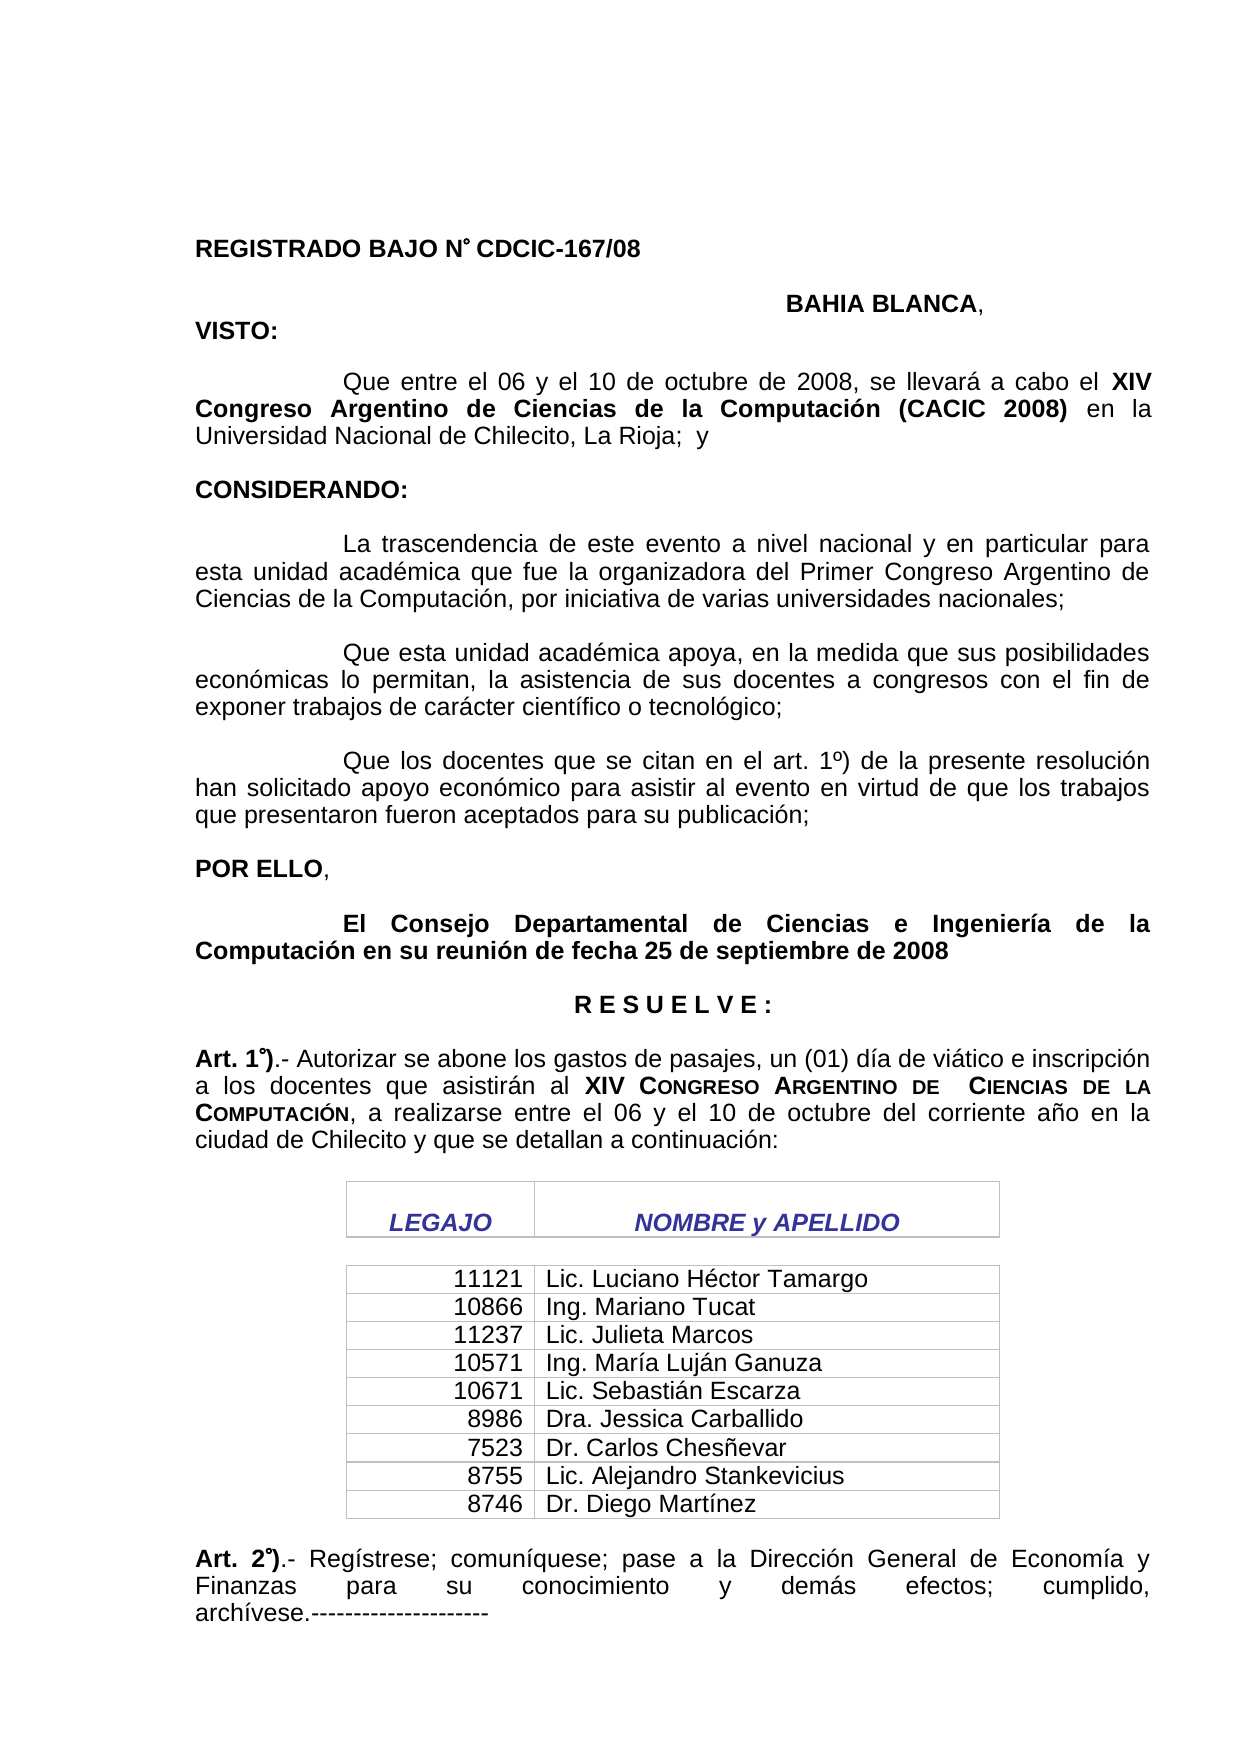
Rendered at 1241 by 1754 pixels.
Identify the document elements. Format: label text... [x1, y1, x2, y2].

table_cell 10671 [347, 1378, 534, 1405]
text Que los docentes que se citan en el art. 1º) de la presente resolución han solicitado apoyo económico para asistir al evento en virtud de que los trabajos que presentaron fueron aceptados para su publicación; [195, 748, 1152, 829]
table_header LEGAJO [347, 1182, 534, 1236]
text La trascendencia de este evento a nivel nacional y en particular para esta unidad académica que fue la organizadora del Primer Congreso Argentino de Ciencias de la Computación, por iniciativa de varias universidades nacionales; [195, 531, 1152, 612]
table_cell 11237 [347, 1322, 534, 1349]
table_cell Dr. Carlos Chesñevar [535, 1434, 999, 1461]
table_cell 8746 [347, 1491, 534, 1518]
table_cell 7523 [347, 1434, 534, 1461]
table_cell Dra. Jessica Carballido [535, 1406, 999, 1433]
table_cell Ing. Mariano Tucat [535, 1294, 999, 1321]
text Que entre el 06 y el 10 de octubre de 2008, se llevará a cabo el XIV Congreso Argentino de Ciencias de la Computación (CACIC 2008) en la Universidad Nacional de Chilecito, La Rioja; y [195, 369, 1152, 450]
table_cell 10866 [347, 1294, 534, 1321]
text Art. 2).- Regístrese; comuníquese; pase a la Dirección General de Economía y Finanzas para su conocimiento y demás efectos; cumplido, archívese.--------------------- [195, 1546, 1152, 1627]
table_cell Dr. Diego Martínez [535, 1491, 999, 1518]
table_header 11121 [347, 1266, 534, 1293]
text R E S U E L V E : [195, 992, 1152, 1019]
text Art. 1).- Autorizar se abone los gastos de pasajes, un (01) día de viático e inscripción a los docentes que asistirán al XIV Congreso Argentino de Ciencias de la Computación, a realizarse entre el 06 y el 10 de octubre del corriente año en la ciudad de Chilecito y que se detallan a continuación: [195, 1046, 1152, 1154]
text BAHIA BLANCA, [195, 290, 1152, 317]
table_cell 10571 [347, 1350, 534, 1377]
table_cell 8755 [347, 1463, 534, 1489]
text Que esta unidad académica apoya, en la medida que sus posibilidades económicas lo permitan, la asistencia de sus docentes a congresos con el fin de exponer trabajos de carácter científico o tecnológico; [195, 639, 1152, 721]
table_cell Lic. Julieta Marcos [535, 1322, 999, 1349]
text VISTO: [195, 317, 1152, 344]
table_cell Lic. Alejandro Stankevicius [535, 1463, 999, 1489]
table_header Lic. Luciano Héctor Tamargo [535, 1266, 999, 1293]
table_cell Ing. María Luján Ganuza [535, 1350, 999, 1377]
text POR ELLO, [195, 856, 1152, 883]
text CONSIDERANDO: [195, 477, 1152, 504]
table_cell 8986 [347, 1406, 534, 1433]
table_header NOMBRE y APELLIDO [535, 1182, 999, 1236]
table_cell Lic. Sebastián Escarza [535, 1378, 999, 1405]
text El Consejo Departamental de Ciencias e Ingeniería de la Computación en su reunión de fecha 25 de septiembre de 2008 [195, 910, 1152, 964]
text REGISTRADO BAJO N CDCIC-167/08 [195, 236, 1152, 263]
